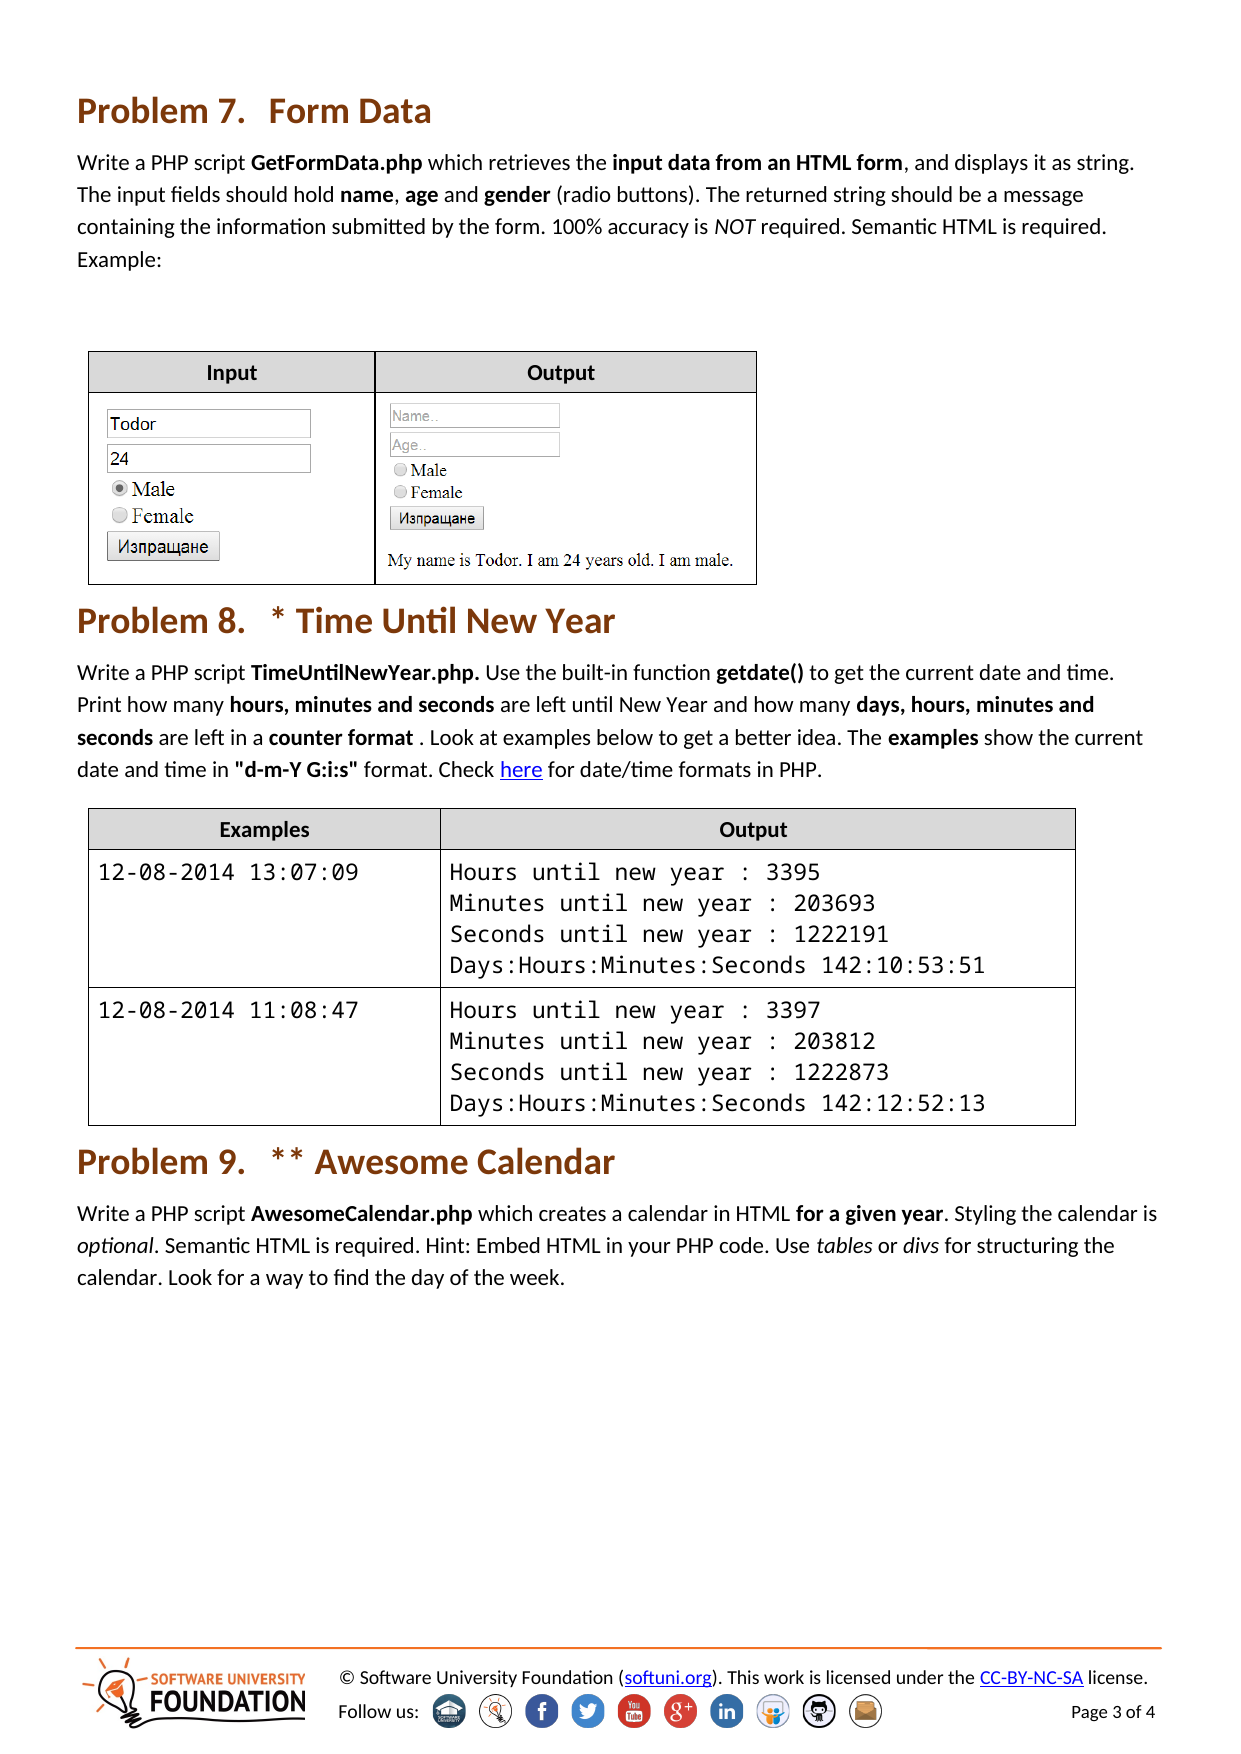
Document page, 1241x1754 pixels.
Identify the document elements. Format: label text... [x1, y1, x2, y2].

text Write a PHP script AwesomeCalendar.php which creates a calendar in HTML for a given year. Styling the calendar is optional. Semantic HTML is required. Hint: Embed HTML in your PHP code. Use tables or divs for structuring the calendar. Look for a way to find the day of the week. [77, 1199, 1163, 1292]
picture [432, 1694, 466, 1728]
table_header Output [441, 809, 1075, 849]
picture [664, 1694, 697, 1728]
picture [479, 1694, 512, 1728]
table_header Input [89, 352, 374, 392]
text Write a PHP script TimeUntilNewYear.php. Use the built-in function getdate() to get the current date and time. Print how many hours, minutes and seconds are left until New Year and how many days, hours, minutes and seconds are left in a counter format . Look at examples below to get a better idea. The examples show the current date and time in "d-m-Y G:i:s" format. Check here for date/time formats in PHP. [77, 658, 1163, 783]
table_header Output [376, 352, 756, 392]
picture [97, 398, 365, 571]
subtitle Form Data [77, 87, 1163, 133]
table_cell [376, 393, 756, 584]
table_cell [89, 393, 374, 584]
picture [710, 1694, 744, 1728]
subtitle * Time Until New Year [77, 597, 1163, 643]
picture [81, 1656, 305, 1729]
table_cell 12-08-2014 11:08:47 [89, 988, 440, 1124]
picture [802, 1694, 836, 1728]
picture [383, 398, 748, 578]
picture [756, 1694, 790, 1728]
subtitle ** Awesome Calendar [77, 1138, 1163, 1184]
table_cell Hours until new year : 3395 Minutes until new year : 203693 Seconds until new year : 1222191 Days:Hours:Minutes:Seconds 142:10:53:51 [441, 850, 1075, 987]
table_cell Hours until new year : 3397 Minutes until new year : 203812 Seconds until new year : 1222873 Days:Hours:Minutes:Seconds 142:12:52:13 [441, 988, 1075, 1124]
text Write a PHP script GetFormData.php which retrieves the input data from an HTML form, and displays it as string. The input fields should hold name, age and gender (radio buttons). The returned string should be a message containing the information submitted by the form. 100% accuracy is NOT required. Semantic HTML is required. Example: [77, 148, 1163, 273]
table_cell 12-08-2014 13:07:09 [89, 850, 440, 987]
picture [571, 1694, 605, 1728]
picture [525, 1694, 559, 1728]
picture [849, 1694, 882, 1728]
picture [617, 1694, 651, 1728]
table_header Examples [89, 809, 440, 849]
